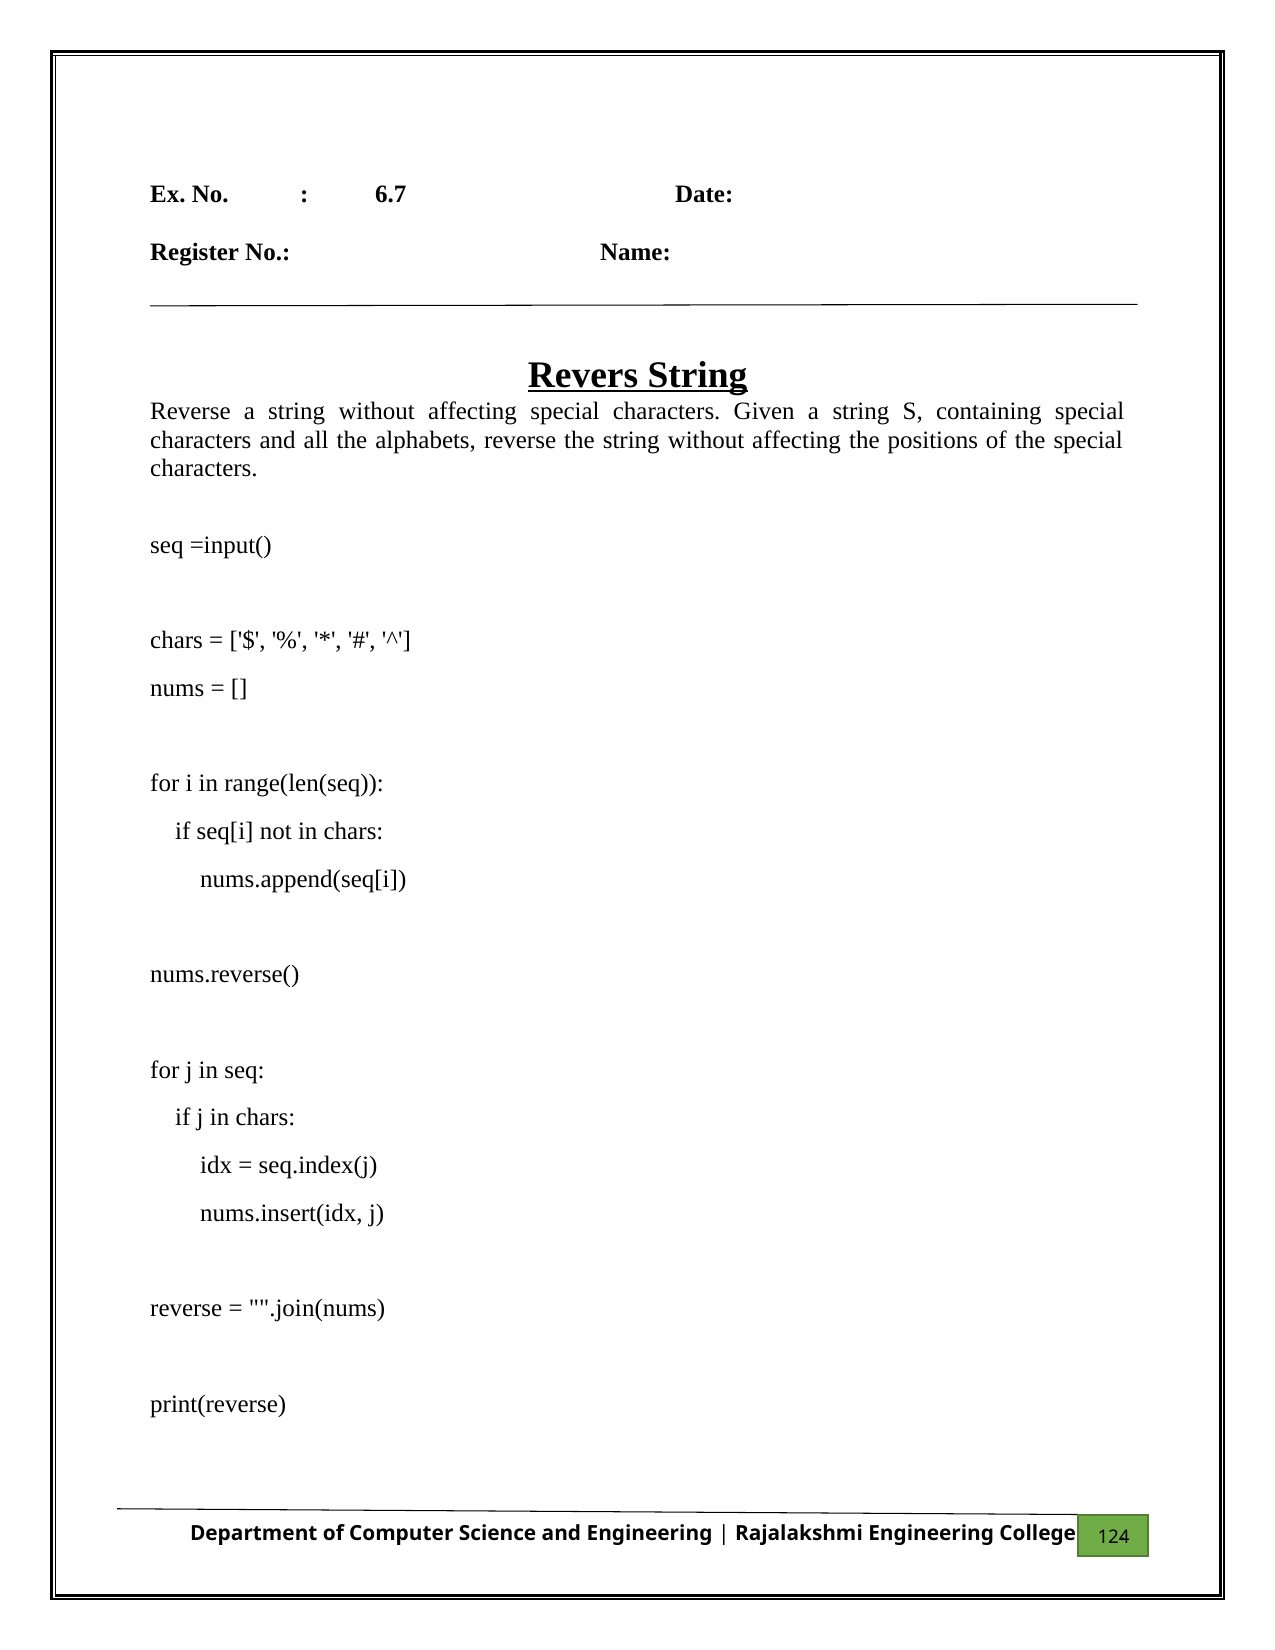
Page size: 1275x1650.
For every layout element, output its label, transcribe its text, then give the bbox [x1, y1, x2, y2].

text print(reverse) [150, 1389, 1125, 1417]
text reverse = "".join(nums) [150, 1293, 1125, 1322]
text Ex. No. : 6.7 Date: [150, 179, 1125, 208]
text Reverse a string without affecting special characters. Given a string S, containing special characters and all the alphabets, reverse the string without affecting the positions of the special characters. [150, 396, 1125, 482]
text Register No.: Name: [150, 237, 1125, 266]
text nums = [] [150, 673, 1125, 702]
text nums.insert(idx, j) [150, 1198, 1125, 1227]
text for j in seq: [150, 1055, 1125, 1083]
text for i in range(len(seq)): [150, 768, 1125, 797]
text if j in chars: [150, 1102, 1125, 1131]
text chars = ['$', '%', '*', '#', '^'] [150, 625, 1125, 654]
text if seq[i] not in chars: [150, 816, 1125, 845]
text Revers String [150, 353, 1125, 396]
text idx = seq.index(j) [150, 1150, 1125, 1179]
text seq =input() [150, 530, 1125, 559]
text nums.reverse() [150, 959, 1125, 988]
text nums.append(seq[i]) [150, 864, 1125, 893]
